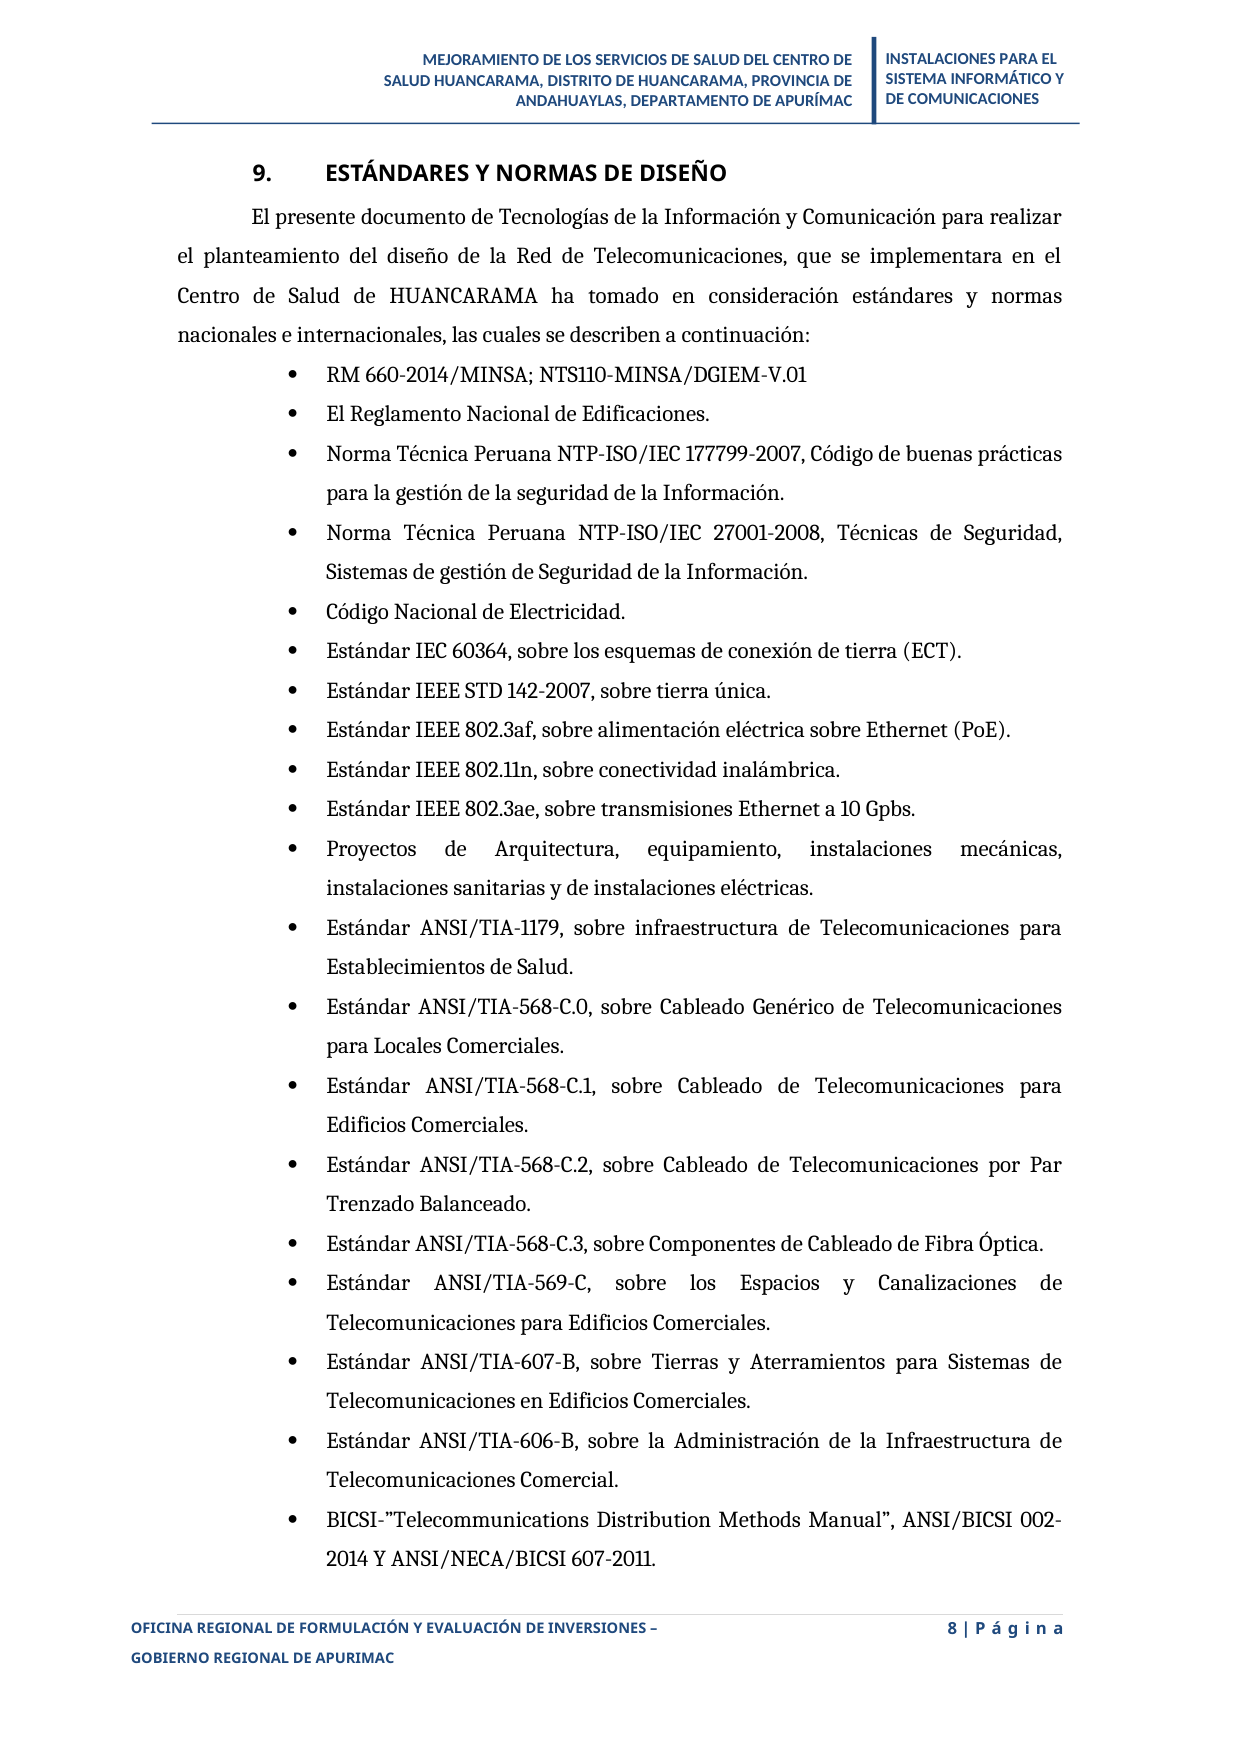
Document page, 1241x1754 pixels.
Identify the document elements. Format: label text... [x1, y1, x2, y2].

list Estándar ANSI/TIA-607-B, sobre Tierras y Aterramientos para Sistemas de Telecomunicaciones en Edificios Comerciales. [288, 1349, 1063, 1414]
list Estándar IEC 60364, sobre los esquemas de conexión de tierra (ECT). [288, 638, 1063, 664]
list Estándar ANSI/TIA-568-C.3, sobre Componentes de Cableado de Fibra Óptica. [288, 1230, 1063, 1257]
list Estándar ANSI/TIA-606-B, sobre la Administración de la Infraestructura de Telecomunicaciones Comercial. [288, 1428, 1063, 1493]
list Norma Técnica Peruana NTP-ISO/IEC 27001-2008, Técnicas de Seguridad, Sistemas de gestión de Seguridad de la Información. [288, 520, 1063, 586]
list Estándar ANSI/TIA-1179, sobre infraestructura de Telecomunicaciones para Establecimientos de Salud. [288, 914, 1063, 980]
list Estándar ANSI/TIA-568-C.0, sobre Cableado Genérico de Telecomunicaciones para Locales Comerciales. [288, 993, 1063, 1059]
list Estándar IEEE 802.11n, sobre conectividad inalámbrica. [288, 757, 1063, 783]
text El presente documento de Tecnologías de la Información y Comunicación para realizar el planteamiento del diseño de la Red de Telecomunicaciones, que se implementara en el Centro de Salud de HUANCARAMA ha tomado en consideración estándares y normas nacionales e internacionales, las cuales se describen a continuación: [177, 204, 1063, 349]
list BICSI-”Telecommunications Distribution Methods Manual”, ANSI/BICSI 002-2014 Y ANSI/NECA/BICSI 607-2011. [288, 1507, 1063, 1572]
list Estándar IEEE 802.3ae, sobre transmisiones Ethernet a 10 Gpbs. [288, 796, 1063, 822]
list Estándar ANSI/TIA-568-C.1, sobre Cableado de Telecomunicaciones para Edificios Comerciales. [288, 1072, 1063, 1138]
list Estándar IEEE 802.3af, sobre alimentación eléctrica sobre Ethernet (PoE). [288, 717, 1063, 743]
list El Reglamento Nacional de Edificaciones. [288, 401, 1063, 428]
list Código Nacional de Electricidad. [288, 599, 1063, 625]
list RM 660-2014/MINSA; NTS110-MINSA/DGIEM-V.01 [288, 362, 1063, 388]
list Estándar ANSI/TIA-568-C.2, sobre Cableado de Telecomunicaciones por Par Trenzado Balanceado. [288, 1151, 1063, 1217]
list Estándar ANSI/TIA-569-C, sobre los Espacios y Canalizaciones de Telecomunicaciones para Edificios Comerciales. [288, 1270, 1063, 1336]
list Norma Técnica Peruana NTP-ISO/IEC 177799-2007, Código de buenas prácticas para la gestión de la seguridad de la Información. [288, 441, 1063, 507]
list Estándar IEEE STD 142-2007, sobre tierra única. [288, 678, 1063, 704]
list Proyectos de Arquitectura, equipamiento, instalaciones mecánicas, instalaciones sanitarias y de instalaciones eléctricas. [288, 836, 1063, 901]
subtitle ESTÁNDARES Y NORMAS DE DISEÑO [252, 157, 1063, 188]
